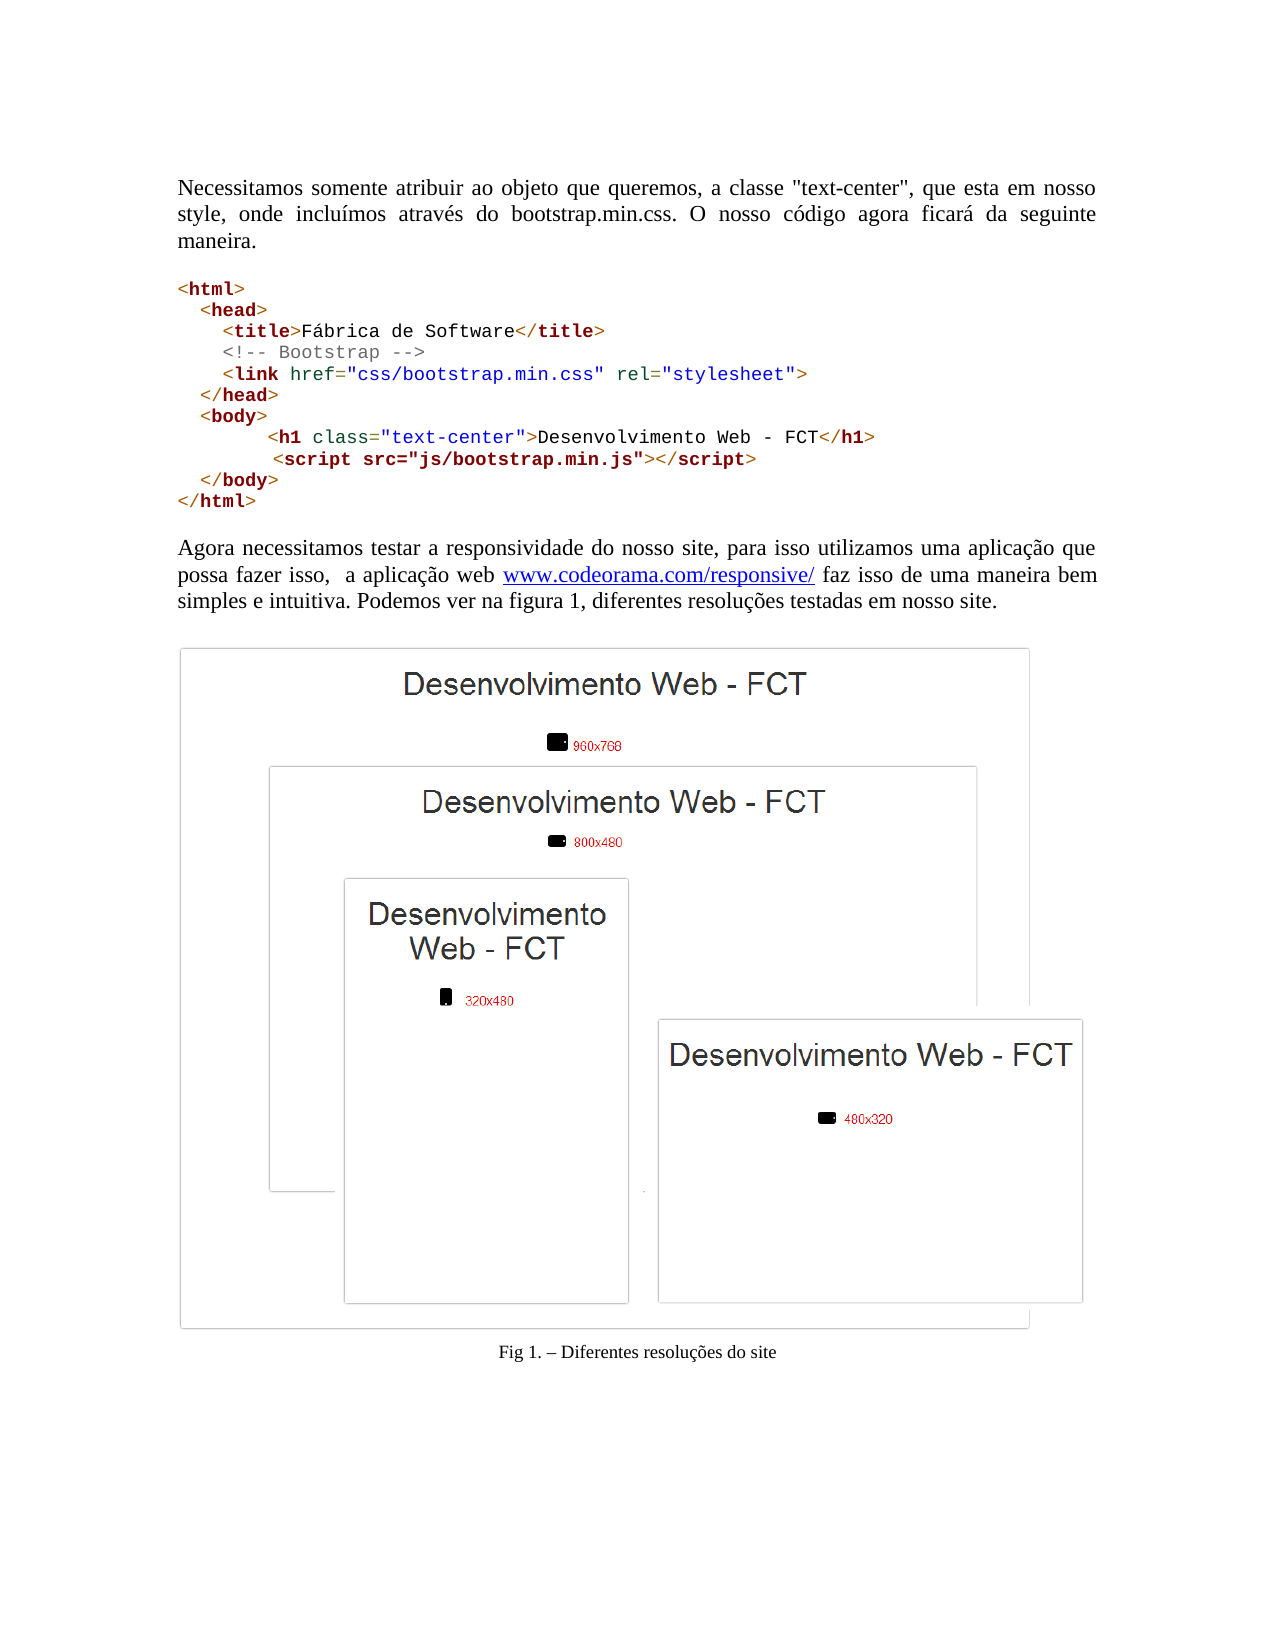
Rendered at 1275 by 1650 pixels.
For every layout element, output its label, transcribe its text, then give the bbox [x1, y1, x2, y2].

text Necessitamos somente atribuir ao objeto que queremos, a classe "text-center", que esta em nosso style, onde incluímos através do bootstrap.min.css. O nosso código agora ficará da seguinte maneira. [177, 174, 1098, 253]
text </body> [177, 471, 1098, 492]
text </html> [177, 492, 1098, 513]
text <h1 class="text-center">Desenvolvimento Web - FCT</h1> [177, 428, 1098, 449]
text Agora necessitamos testar a responsividade do nosso site, para isso utilizamos uma aplicação que possa fazer isso, a aplicação web www.codeorama.com/responsive/ faz isso de uma maneira bem simples e intuitiva. Podemos ver na figura 1, diferentes resoluções testadas em nosso site. [177, 534, 1098, 613]
text Fig 1. – Diferentes resoluções do site [177, 1341, 1098, 1362]
text <title>Fábrica de Software</title> [177, 322, 1098, 343]
text </head> [177, 386, 1098, 407]
picture [177, 639, 1097, 1341]
text <script src="js/bootstrap.min.js"></script> [177, 449, 1098, 471]
text <head> [177, 301, 1098, 322]
text <!-- Bootstrap --> [177, 343, 1098, 364]
text <html> [177, 279, 1098, 301]
text <body> [177, 407, 1098, 428]
text <link href="css/bootstrap.min.css" rel="stylesheet"> [177, 364, 1098, 386]
